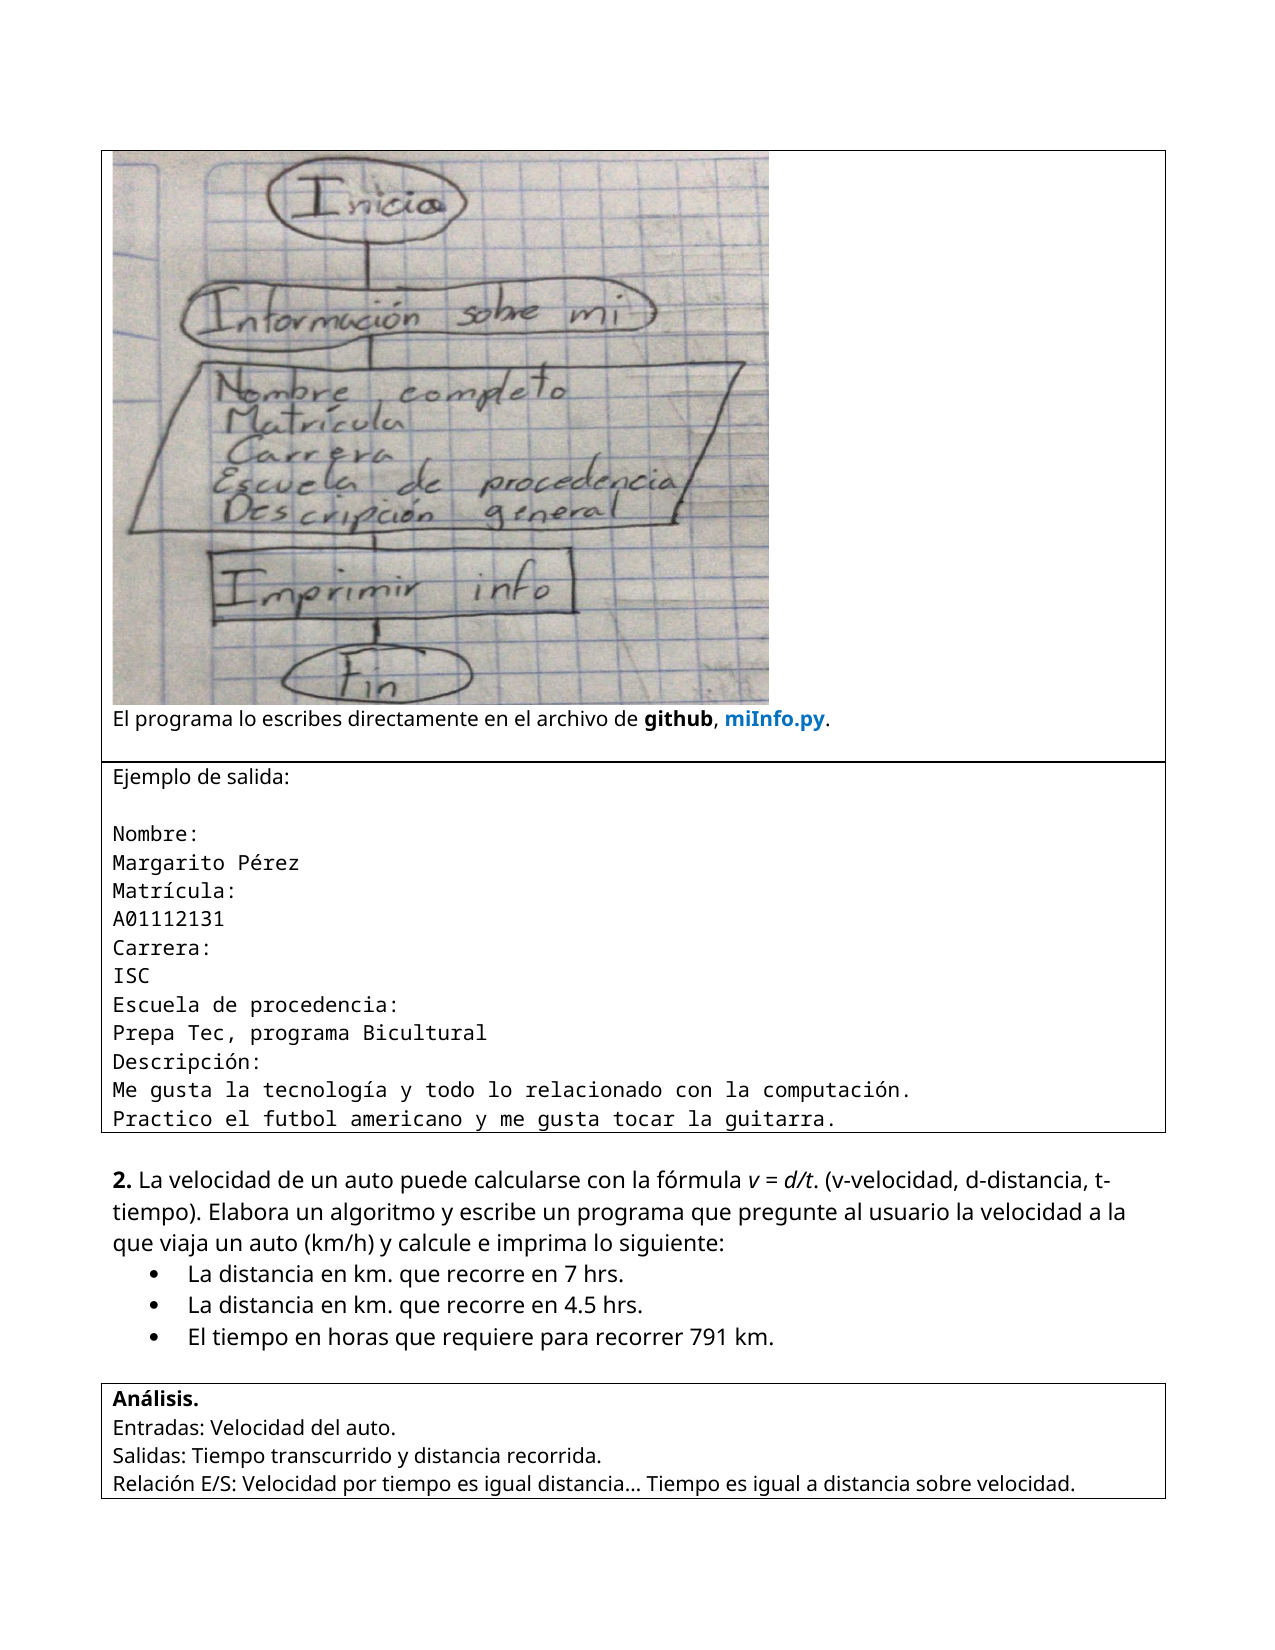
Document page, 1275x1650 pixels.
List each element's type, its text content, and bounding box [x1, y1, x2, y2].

table_header Análisis. Entradas: (No hay) Salidas: Relación E/S: (No hay) Inserta aquí la imagen con el algoritmo. (foto, captura de pantalla, texto, etc.) El programa lo escribes directamente en el archivo de github, miInfo.py. [102, 151, 1165, 761]
table_cell Ejemplo de salida: Nombre: Margarito Pérez Matrícula: A01112131 Carrera: ISC Escuela de procedencia: Prepa Tec, programa Bicultural Descripción: Me gusta la tecnología y todo lo relacionado con la computación. Practico el futbol americano y me gusta tocar la guitarra. [102, 763, 1165, 1132]
list La distancia en km. que recorre en 7 hrs. [150, 1258, 1162, 1289]
picture [112, 151, 769, 705]
list La distancia en km. que recorre en 4.5 hrs. [150, 1289, 1162, 1321]
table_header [102, 1384, 1165, 1498]
list El tiempo en horas que requiere para recorrer 791 km. [150, 1321, 1162, 1352]
text 2. La velocidad de un auto puede calcularse con la fórmula v = d/t. (v-velocidad, d-distancia, t-tiempo). Elabora un algoritmo y escribe un programa que pregunte al usuario la velocidad a la que viaja un auto (km/h) y calcule e imprima lo siguiente: [112, 1164, 1162, 1258]
